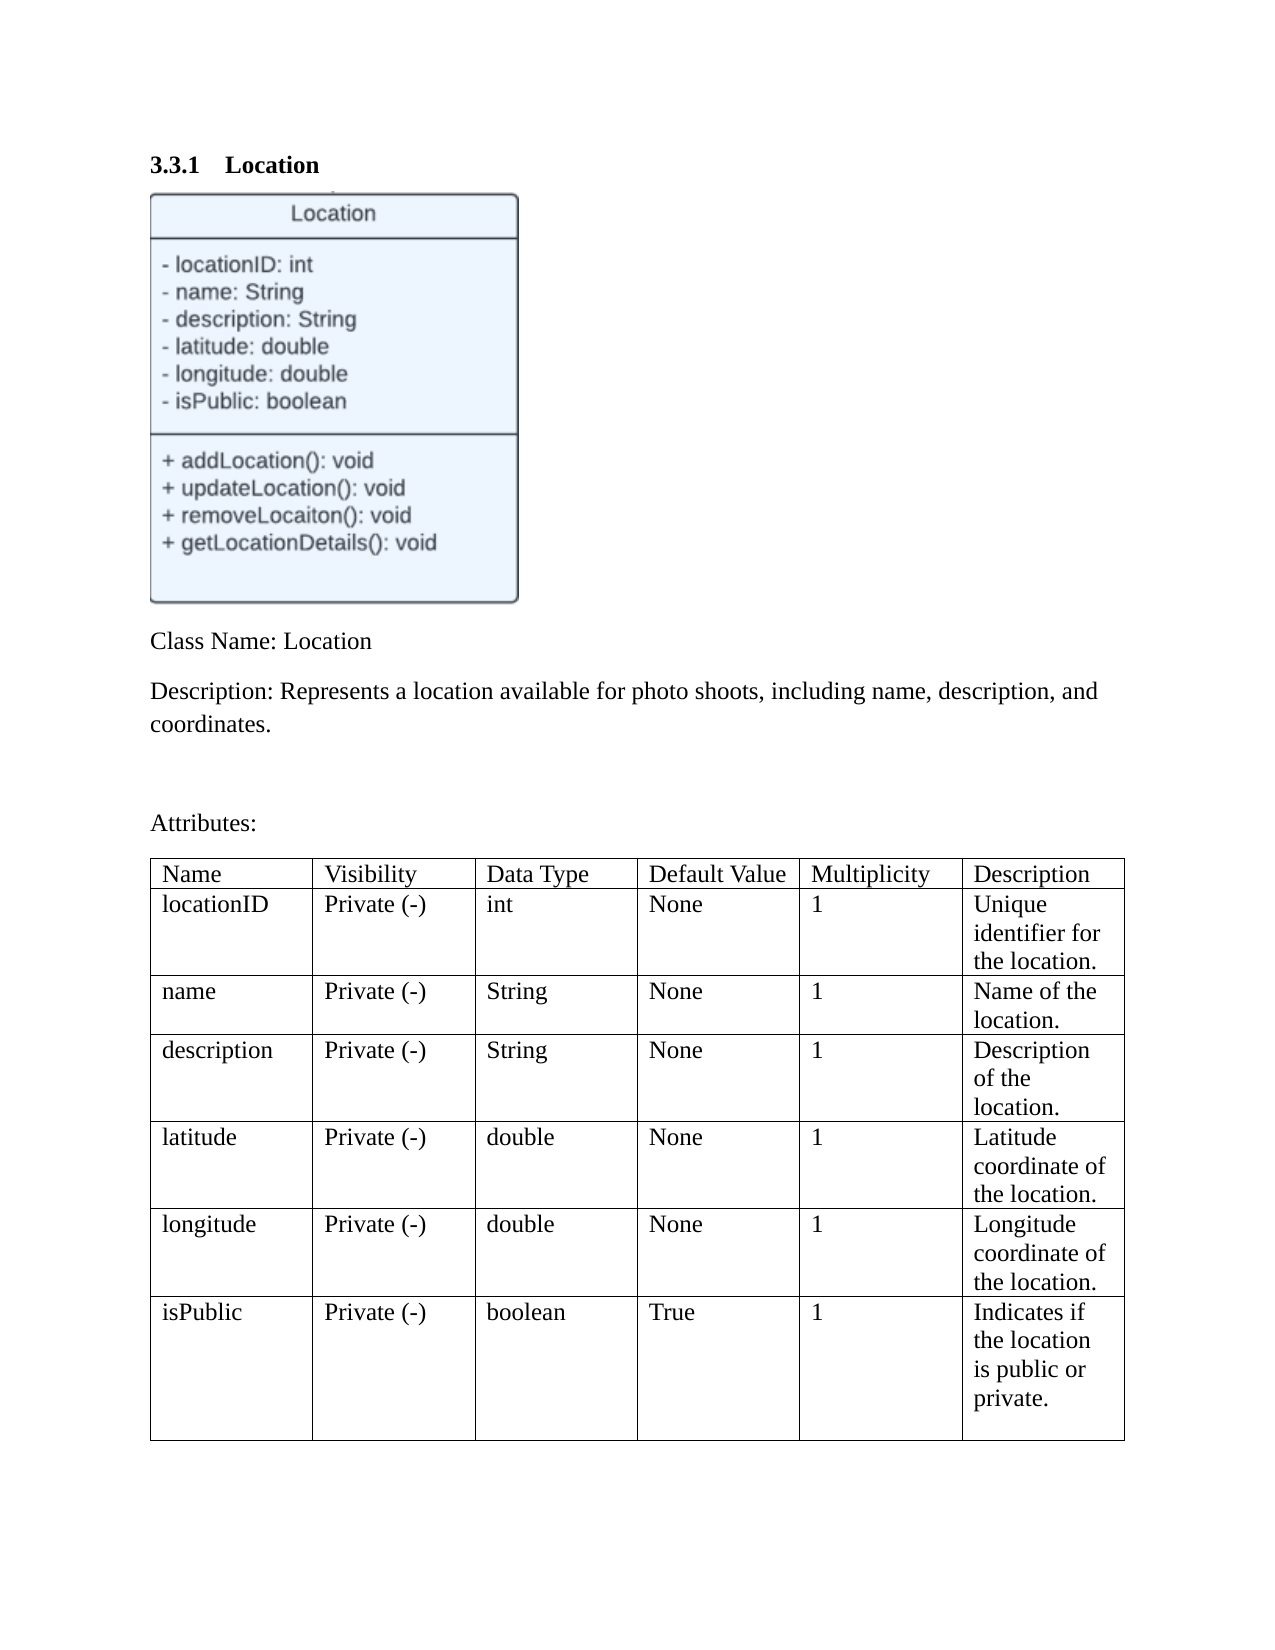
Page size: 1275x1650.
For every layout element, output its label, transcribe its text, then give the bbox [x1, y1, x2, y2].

table_cell 1 [800, 976, 962, 1034]
table_cell Unique identifier for the location. [963, 889, 1124, 975]
table_cell int [476, 889, 637, 975]
text Class Name: Location [150, 626, 1125, 655]
table_cell description [151, 1035, 312, 1121]
table_cell latitude [151, 1122, 312, 1208]
table_cell longitude [151, 1209, 312, 1296]
table_cell None [638, 1122, 799, 1208]
table_cell 1 [800, 889, 962, 975]
table_cell Private (-) [313, 889, 475, 975]
table_cell locationID [151, 889, 312, 975]
table_header Name [151, 859, 312, 888]
table_header Visibility [313, 859, 475, 888]
table_cell name [151, 976, 312, 1034]
picture [150, 191, 519, 606]
table_header Data Type [476, 859, 637, 888]
table_cell Indicates if the location is public or private. [963, 1297, 1124, 1440]
table_cell Description of the location. [963, 1035, 1124, 1121]
table_cell 1 [800, 1297, 962, 1440]
table_cell isPublic [151, 1297, 312, 1440]
table_cell double [476, 1209, 637, 1296]
text Description: Represents a location available for photo shoots, including name, description, and coordinates. [150, 676, 1125, 738]
table_header Multiplicity [800, 859, 962, 888]
table_cell None [638, 976, 799, 1034]
table_cell Private (-) [313, 1297, 475, 1440]
table_cell 1 [800, 1122, 962, 1208]
table_header Default Value [638, 859, 799, 888]
table_cell Private (-) [313, 976, 475, 1034]
table_cell Name of the location. [963, 976, 1124, 1034]
table_cell Private (-) [313, 1209, 475, 1296]
table_cell Longitude coordinate of the location. [963, 1209, 1124, 1296]
text Attributes: [150, 808, 1125, 837]
table_cell Private (-) [313, 1035, 475, 1121]
table_cell None [638, 1035, 799, 1121]
subtitle 3.3.1 Location [150, 150, 1125, 179]
table_cell String [476, 976, 637, 1034]
table_cell None [638, 889, 799, 975]
table_header Description [963, 859, 1124, 888]
table_cell Latitude coordinate of the location. [963, 1122, 1124, 1208]
table_cell boolean [476, 1297, 637, 1440]
table_cell String [476, 1035, 637, 1121]
table_cell True [638, 1297, 799, 1440]
table_cell 1 [800, 1209, 962, 1296]
table_cell 1 [800, 1035, 962, 1121]
table_cell double [476, 1122, 637, 1208]
table_cell Private (-) [313, 1122, 475, 1208]
table_cell None [638, 1209, 799, 1296]
